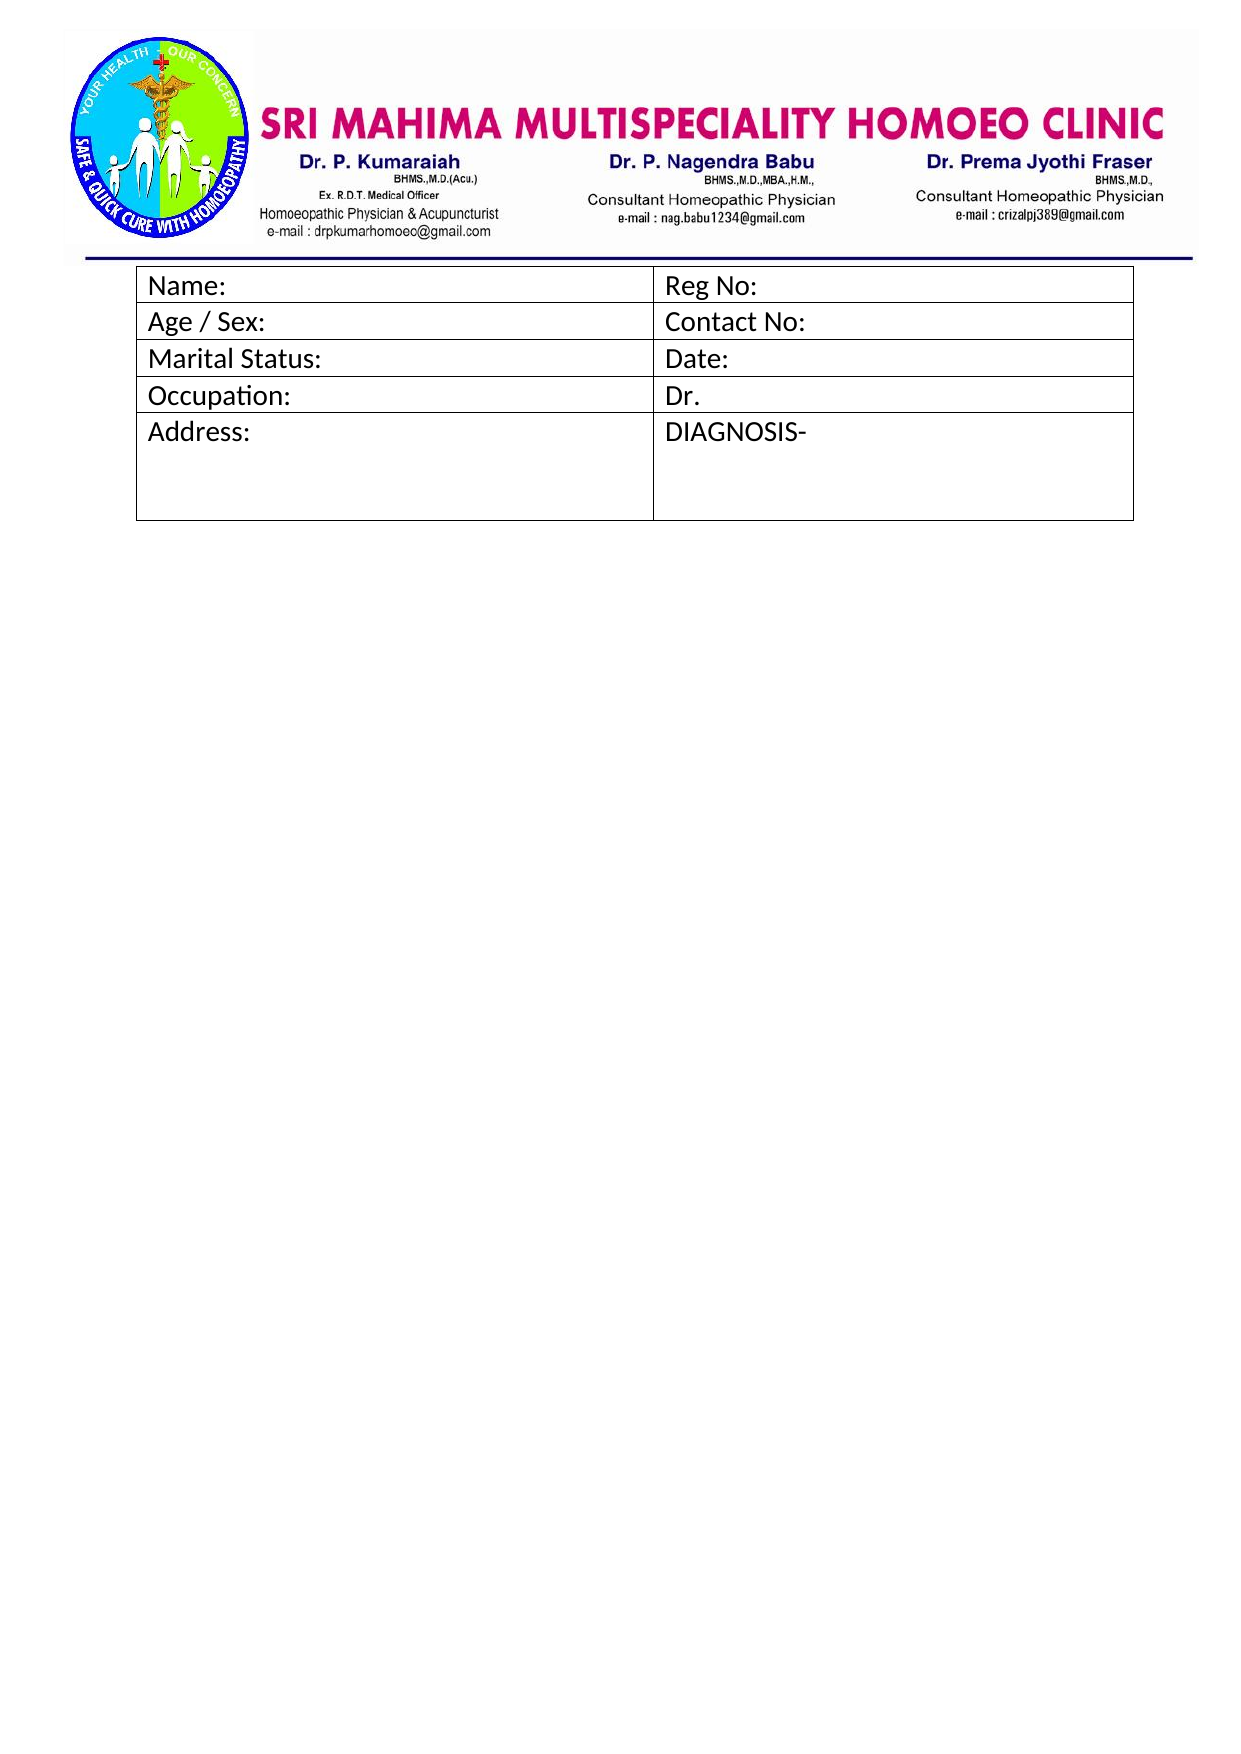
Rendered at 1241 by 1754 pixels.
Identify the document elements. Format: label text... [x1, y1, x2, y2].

table_cell Age / Sex: [137, 303, 653, 339]
table_cell Marital Status: [137, 340, 653, 376]
table_cell DIAGNOSIS- [654, 413, 1133, 520]
picture [63, 29, 1200, 266]
table_cell Occupation: [137, 377, 653, 412]
table_header Name: [137, 267, 653, 302]
table_cell Address: [137, 413, 653, 520]
table_header Reg No: [654, 267, 1133, 302]
table_cell Date: [654, 340, 1133, 376]
table_cell Dr. [654, 377, 1133, 412]
table_cell Contact No: [654, 303, 1133, 339]
